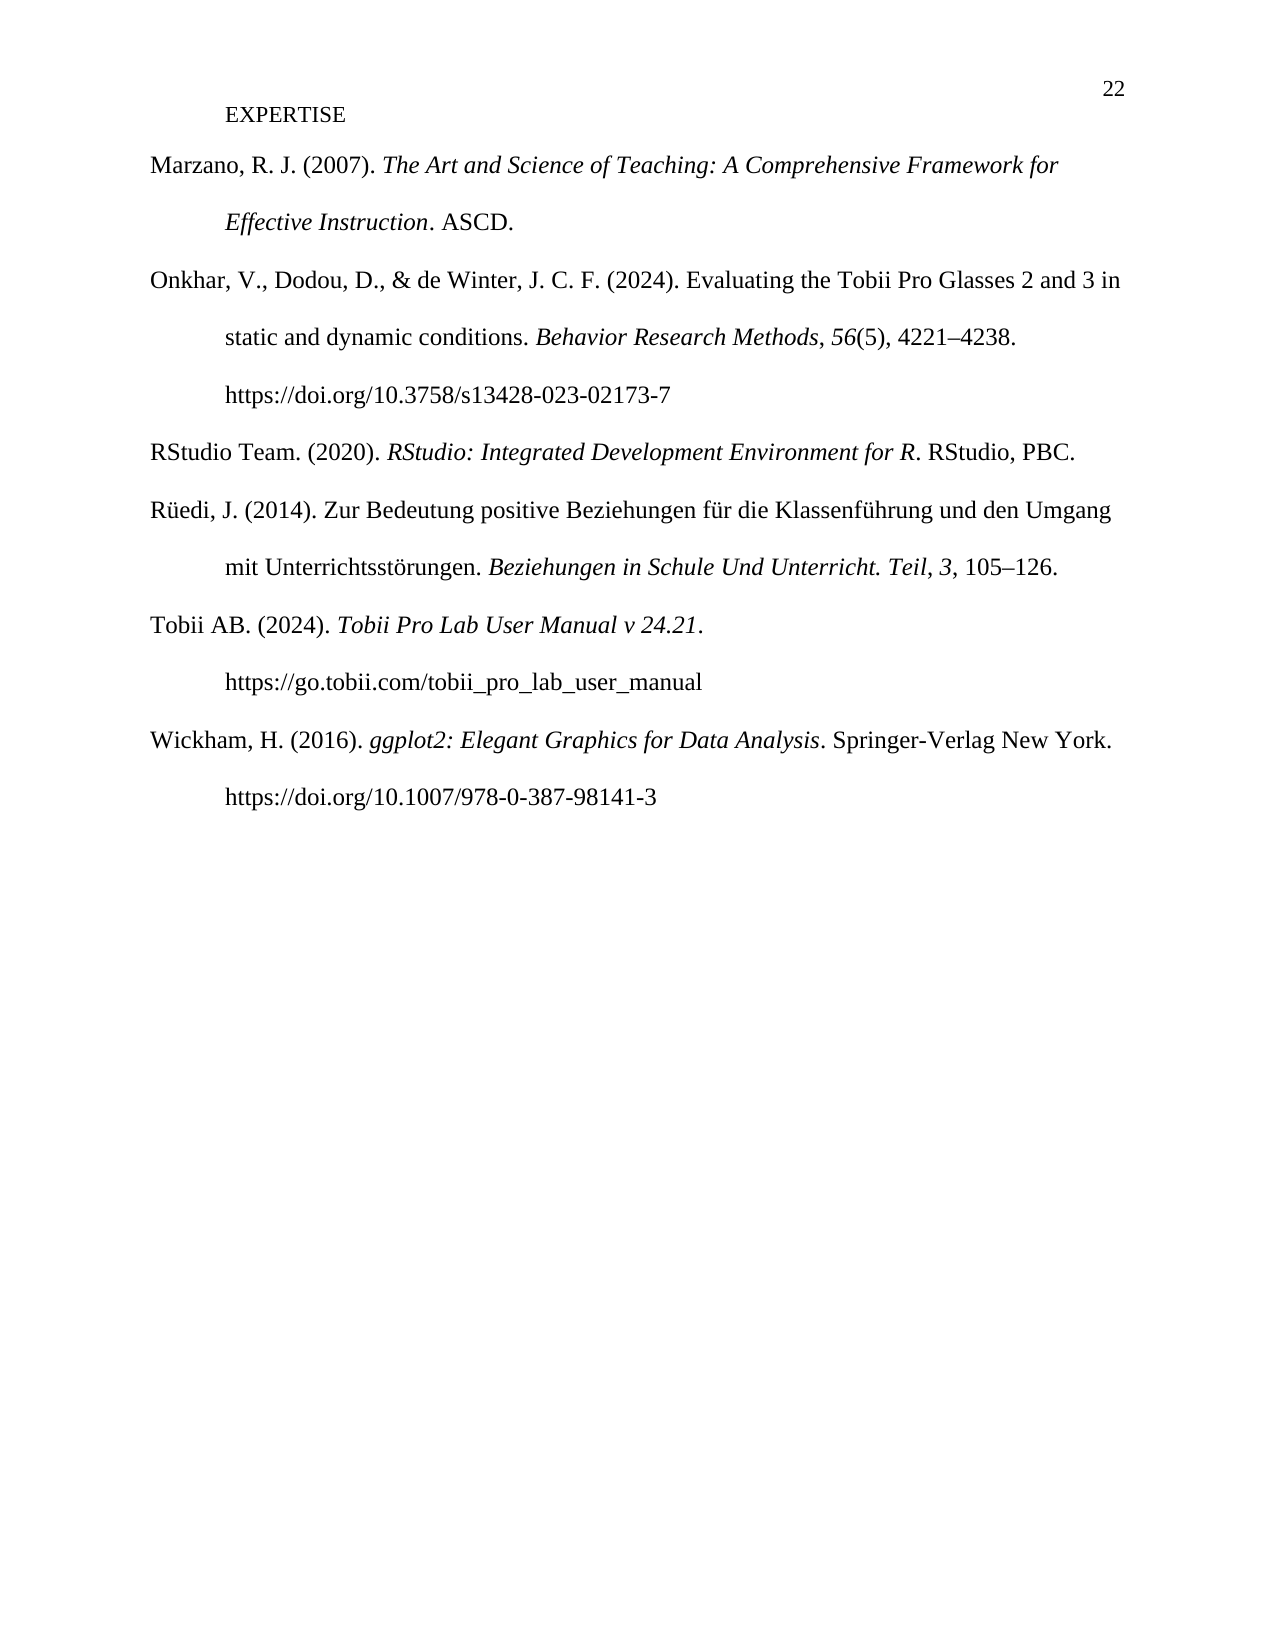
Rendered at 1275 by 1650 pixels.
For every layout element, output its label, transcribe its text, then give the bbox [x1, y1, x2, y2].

text Tobii AB. (2024). Tobii Pro Lab User Manual v 24.21. https://go.tobii.com/tobii_pro_lab_user_manual [150, 610, 1125, 696]
text Marzano, R. J. (2007). The Art and Science of Teaching: A Comprehensive Framework for Effective Instruction. ASCD. [150, 150, 1125, 236]
text Wickham, H. (2016). ggplot2: Elegant Graphics for Data Analysis. Springer-Verlag New York. https://doi.org/10.1007/978-0-387-98141-3 [150, 725, 1125, 811]
text Onkhar, V., Dodou, D., & de Winter, J. C. F. (2024). Evaluating the Tobii Pro Glasses 2 and 3 in static and dynamic conditions. Behavior Research Methods, 56(5), 4221–4238. https://doi.org/10.3758/s13428-023-02173-7 [150, 265, 1125, 409]
text RStudio Team. (2020). RStudio: Integrated Development Environment for R. RStudio, PBC. [150, 437, 1125, 466]
text Rüedi, J. (2014). Zur Bedeutung positive Beziehungen für die Klassenführung und den Umgang mit Unterrichtsstörungen. Beziehungen in Schule Und Unterricht. Teil, 3, 105–126. [150, 495, 1125, 581]
